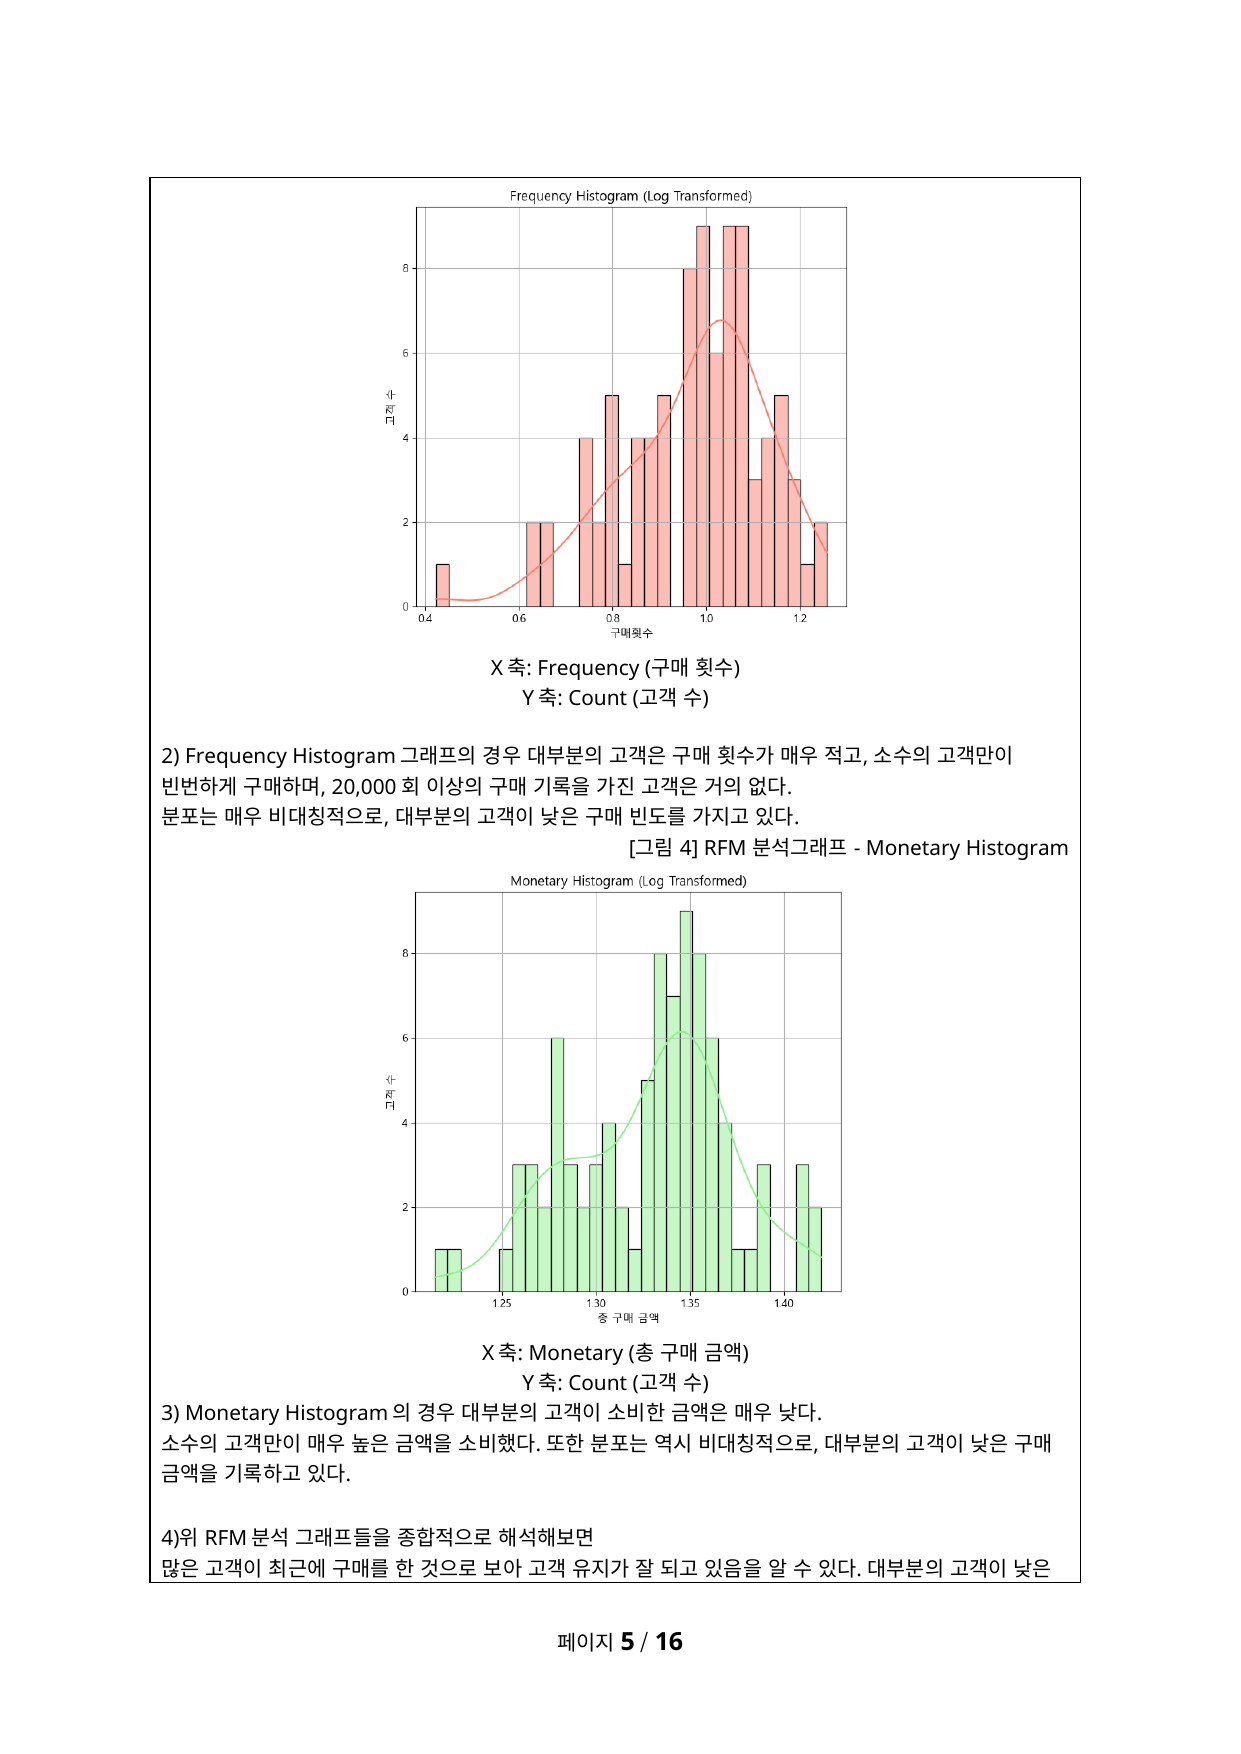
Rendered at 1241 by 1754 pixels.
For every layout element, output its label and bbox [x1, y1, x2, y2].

table_cell [151, 178, 1080, 1582]
picture [378, 178, 852, 651]
picture [378, 863, 852, 1336]
